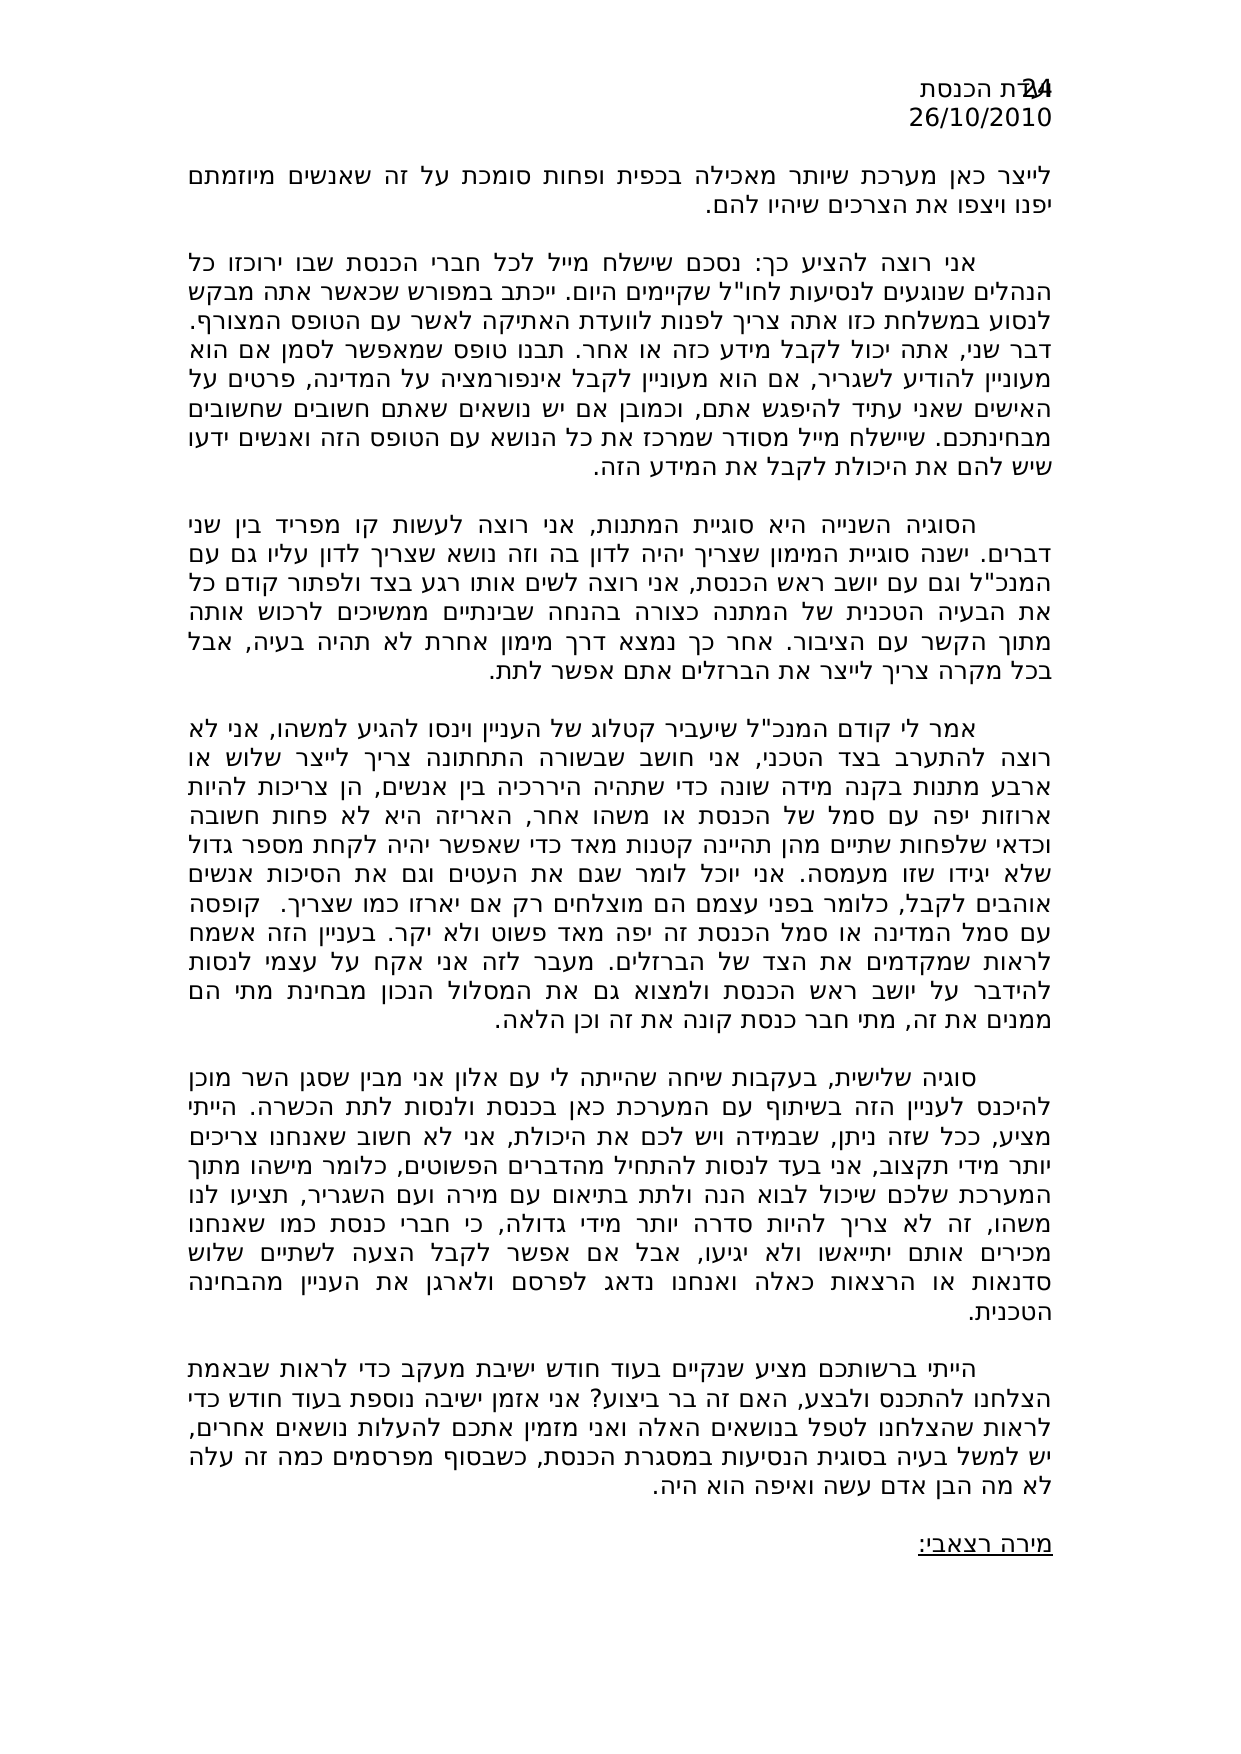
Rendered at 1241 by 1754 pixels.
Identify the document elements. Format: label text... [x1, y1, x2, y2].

text הסוגיה השנייה היא סוגיית המתנות, אני רוצה לעשות קו מפריד בין שני דברים. ישנה סוגיית המימון שצריך יהיה לדון בה וזה נושא שצריך לדון עליו גם עם המנכ"ל וגם עם יושב ראש הכנסת, אני רוצה לשים אותו רגע בצד ולפתור קודם כל את הבעיה הטכנית של המתנה כצורה בהנחה שבינתיים ממשיכים לרכוש אותה מתוך הקשר עם הציבור. אחר כך נמצא דרך מימון אחרת לא תהיה בעיה, אבל בכל מקרה צריך לייצר את הברזלים אתם אפשר לתת. [187, 510, 1053, 685]
text מירה רצאבי: [187, 1529, 1053, 1558]
text סוגיה שלישית, בעקבות שיחה שהייתה לי עם אלון אני מבין שסגן השר מוכן להיכנס לעניין הזה בשיתוף עם המערכת כאן בכנסת ולנסות לתת הכשרה. הייתי מציע, ככל שזה ניתן, שבמידה ויש לכם את היכולת, אני לא חשוב שאנחנו צריכים יותר מידי תקצוב, אני בעד לנסות להתחיל מהדברים הפשוטים, כלומר מישהו מתוך המערכת שלכם שיכול לבוא הנה ולתת בתיאום עם מירה ועם השגריר, תציעו לנו משהו, זה לא צריך להיות סדרה יותר מידי גדולה, כי חברי כנסת כמו שאנחנו מכירים אותם יתייאשו ולא יגיעו, אבל אם אפשר לקבל הצעה לשתיים שלוש סדנאות או הרצאות כאלה ואנחנו נדאג לפרסם ולארגן את העניין מהבחינה הטכנית. [187, 1063, 1053, 1326]
text אמר לי קודם המנכ"ל שיעביר קטלוג של העניין וינסו להגיע למשהו, אני לא רוצה להתערב בצד הטכני, אני חושב שבשורה התחתונה צריך לייצר שלוש או ארבע מתנות בקנה מידה שונה כדי שתהיה היררכיה בין אנשים, הן צריכות להיות ארוזות יפה עם סמל של הכנסת או משהו אחר, האריזה היא לא פחות חשובה וכדאי שלפחות שתיים מהן תהיינה קטנות מאד כדי שאפשר יהיה לקחת מספר גדול שלא יגידו שזו מעמסה. אני יוכל לומר שגם את העטים וגם את הסיכות אנשים אוהבים לקבל, כלומר בפני עצמם הם מוצלחים רק אם יארזו כמו שצריך. קופסה עם סמל המדינה או סמל הכנסת זה יפה מאד פשוט ולא יקר. בעניין הזה אשמח לראות שמקדמים את הצד של הברזלים. מעבר לזה אני אקח על עצמי לנסות להידבר על יושב ראש הכנסת ולמצוא גם את המסלול הנכון מבחינת מתי הם ממנים את זה, מתי חבר כנסת קונה את זה וכן הלאה. [187, 714, 1053, 1034]
text הייתי ברשותכם מציע שנקיים בעוד חודש ישיבת מעקב כדי לראות שבאמת הצלחנו להתכנס ולבצע, האם זה בר ביצוע? אני אזמן ישיבה נוספת בעוד חודש כדי לראות שהצלחנו לטפל בנושאים האלה ואני מזמין אתכם להעלות נושאים אחרים, יש למשל בעיה בסוגית הנסיעות במסגרת הכנסת, כשבסוף מפרסמים כמה זה עלה לא מה הבן אדם עשה ואיפה הוא היה. [187, 1354, 1053, 1500]
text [187, 161, 1053, 219]
text אני רוצה להציע כך: נסכם שישלח מייל לכל חברי הכנסת שבו ירוכזו כל הנהלים שנוגעים לנסיעות לחו"ל שקיימים היום. ייכתב במפורש שכאשר אתה מבקש לנסוע במשלחת כזו אתה צריך לפנות לוועדת האתיקה לאשר עם הטופס המצורף. דבר שני, אתה יכול לקבל מידע כזה או אחר. תבנו טופס שמאפשר לסמן אם הוא מעוניין להודיע לשגריר, אם הוא מעוניין לקבל אינפורמציה על המדינה, פרטים על האישים שאני עתיד להיפגש אתם, וכמובן אם יש נושאים שאתם חשובים שחשובים מבחינתכם. שיישלח מייל מסודר שמרכז את כל הנושא עם הטופס הזה ואנשים ידעו שיש להם את היכולת לקבל את המידע הזה. [187, 248, 1053, 481]
